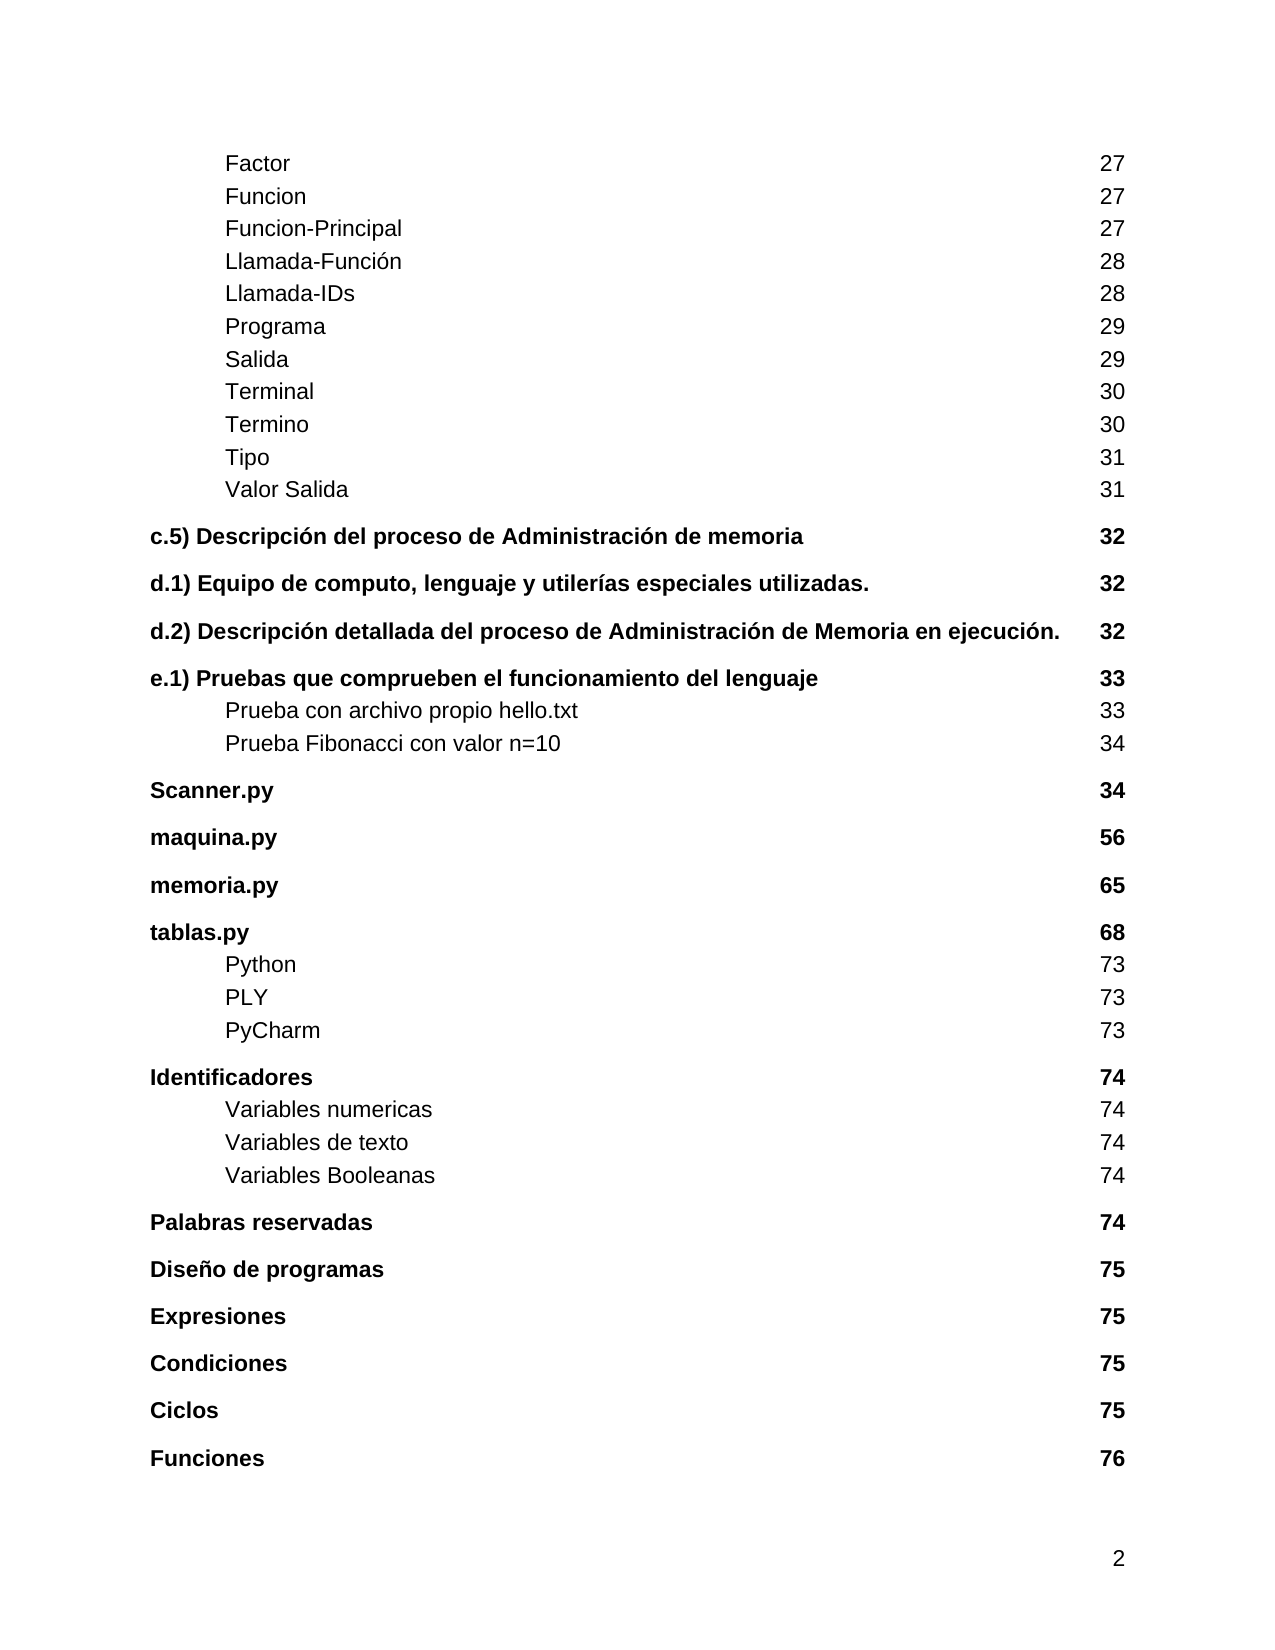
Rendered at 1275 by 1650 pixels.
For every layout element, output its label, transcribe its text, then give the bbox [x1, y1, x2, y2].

text Ciclos 75 [150, 1397, 1125, 1424]
text c.5) Descripción del proceso de Administración de memoria 32 [150, 523, 1125, 549]
text Funciones 76 [150, 1445, 1125, 1471]
text d.2) Descripción detallada del proceso de Administración de Memoria en ejecución. 32 [150, 618, 1125, 644]
text Funcion 27 [225, 183, 1125, 209]
text maquina.py 56 [150, 824, 1125, 851]
text Variables de texto 74 [225, 1129, 1125, 1155]
text Terminal 30 [225, 378, 1125, 404]
text Identificadores 74 [150, 1064, 1125, 1090]
text Programa 29 [225, 313, 1125, 339]
text Variables Booleanas 74 [225, 1162, 1125, 1188]
text Prueba Fibonacci con valor n=10 34 [225, 730, 1125, 756]
text tablas.py 68 [150, 919, 1125, 945]
text Scanner.py 34 [150, 777, 1125, 803]
text e.1) Pruebas que comprueben el funcionamiento del lenguaje 33 [150, 665, 1125, 691]
text Llamada-Función 28 [225, 248, 1125, 274]
text Termino 30 [225, 411, 1125, 437]
text Salida 29 [225, 346, 1125, 372]
text Diseño de programas 75 [150, 1256, 1125, 1282]
text PLY 73 [225, 984, 1125, 1010]
text Expresiones 75 [150, 1303, 1125, 1329]
text Factor 27 [225, 150, 1125, 176]
text memoria.py 65 [150, 872, 1125, 898]
text Python 73 [225, 951, 1125, 978]
text Llamada-IDs 28 [225, 280, 1125, 307]
text Tipo 31 [225, 443, 1125, 470]
text d.1) Equipo de computo, lenguaje y utilerías especiales utilizadas. 32 [150, 570, 1125, 597]
text Valor Salida 31 [225, 476, 1125, 502]
text Prueba con archivo propio hello.txt 33 [225, 697, 1125, 724]
text Condiciones 75 [150, 1350, 1125, 1377]
text Palabras reservadas 74 [150, 1209, 1125, 1235]
text Funcion-Principal 27 [225, 215, 1125, 242]
text PyCharm 73 [225, 1017, 1125, 1043]
text Variables numericas 74 [225, 1096, 1125, 1123]
